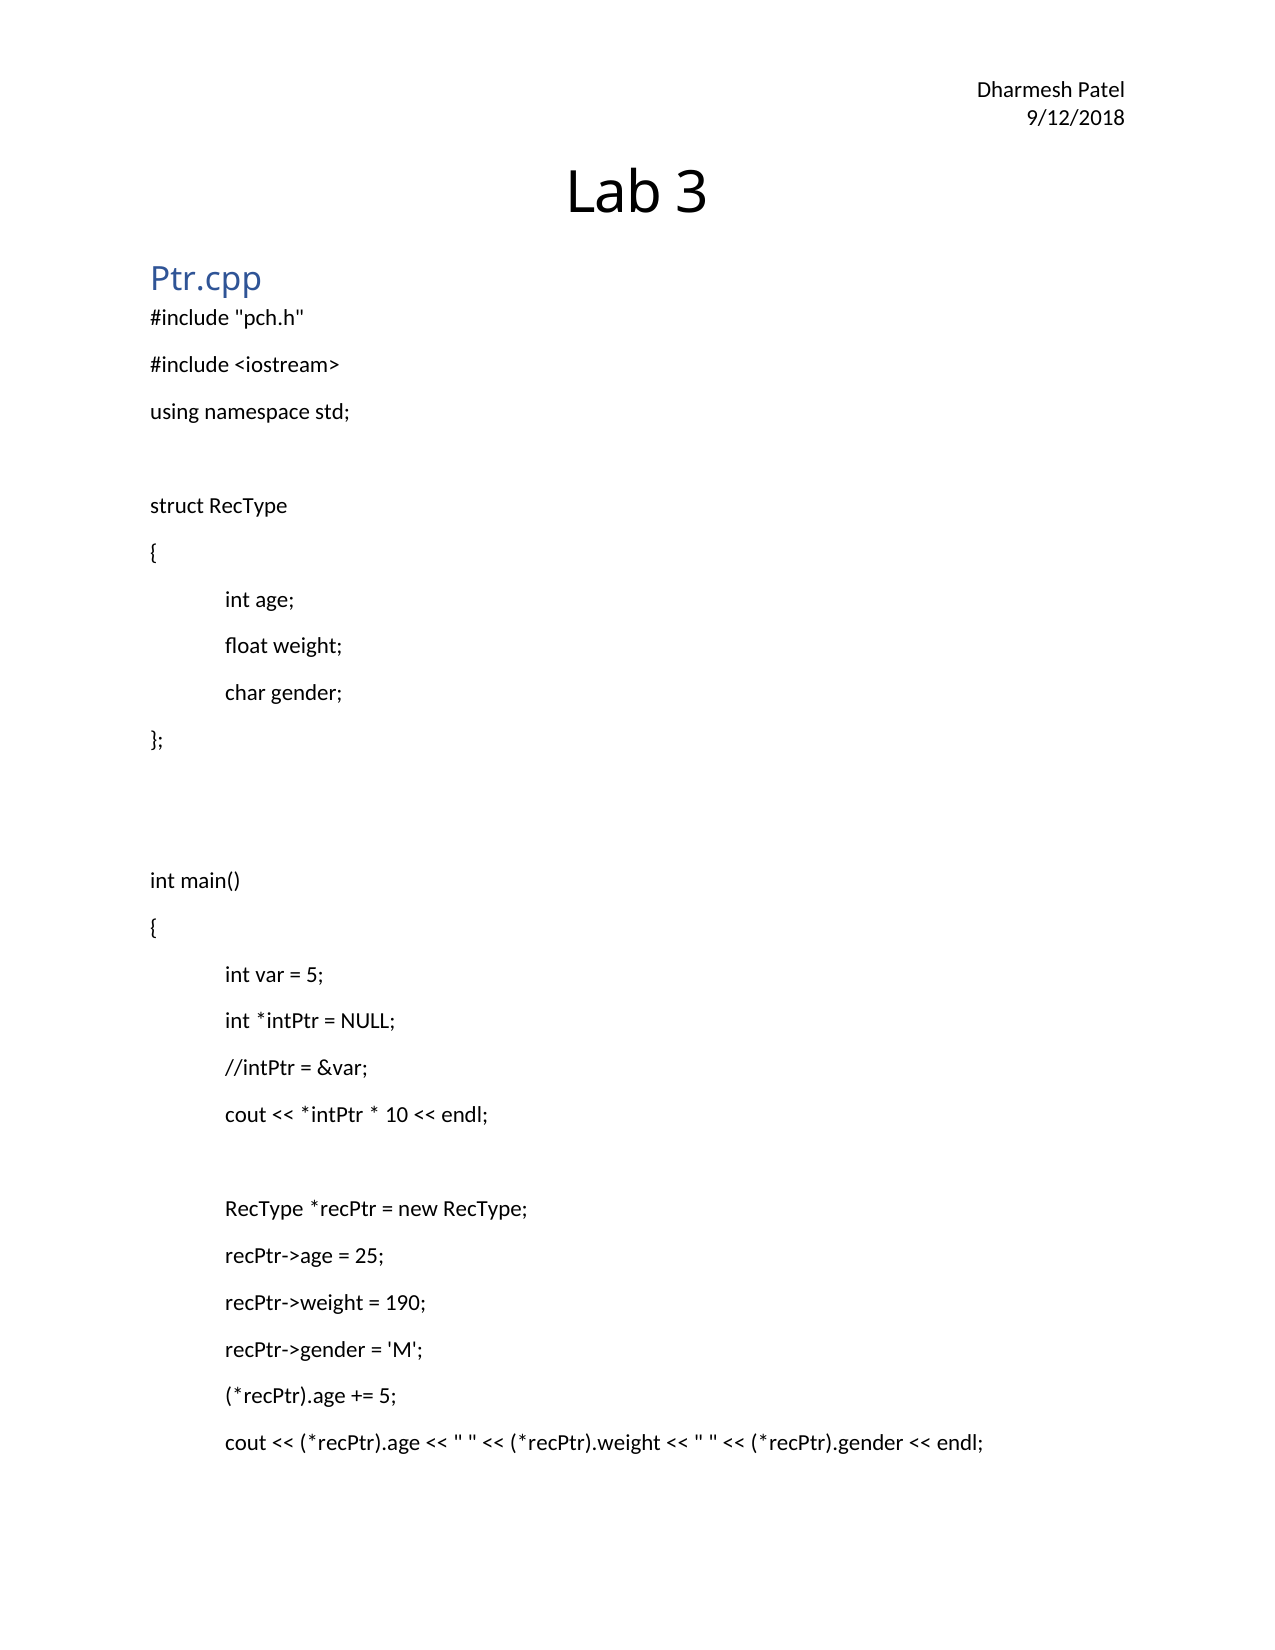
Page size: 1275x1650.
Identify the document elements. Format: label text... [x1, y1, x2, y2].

text #include "pch.h" [150, 303, 1125, 331]
text int var = 5; [150, 960, 1125, 988]
text cout << *intPtr * 10 << endl; [150, 1100, 1125, 1128]
text recPtr->weight = 190; [150, 1288, 1125, 1316]
text (*recPtr).age += 5; [150, 1382, 1125, 1409]
text int age; [150, 585, 1125, 613]
text #include <iostream> [150, 350, 1125, 378]
text recPtr->gender = 'M'; [150, 1335, 1125, 1363]
text using namespace std; [150, 397, 1125, 425]
text { [150, 538, 1125, 566]
title Lab 3 [150, 150, 1125, 229]
text struct RecType [150, 491, 1125, 519]
text //intPtr = &var; [150, 1053, 1125, 1081]
text recPtr->age = 25; [150, 1241, 1125, 1269]
text cout << (*recPtr).age << " " << (*recPtr).weight << " " << (*recPtr).gender << endl; [150, 1428, 1125, 1456]
text int main() [150, 866, 1125, 894]
text }; [150, 725, 1125, 753]
text int *intPtr = NULL; [150, 1007, 1125, 1034]
text float weight; [150, 632, 1125, 659]
text RecType *recPtr = new RecType; [150, 1194, 1125, 1222]
text { [150, 913, 1125, 941]
text char gender; [150, 678, 1125, 706]
subtitle Ptr.cpp [150, 254, 1125, 300]
